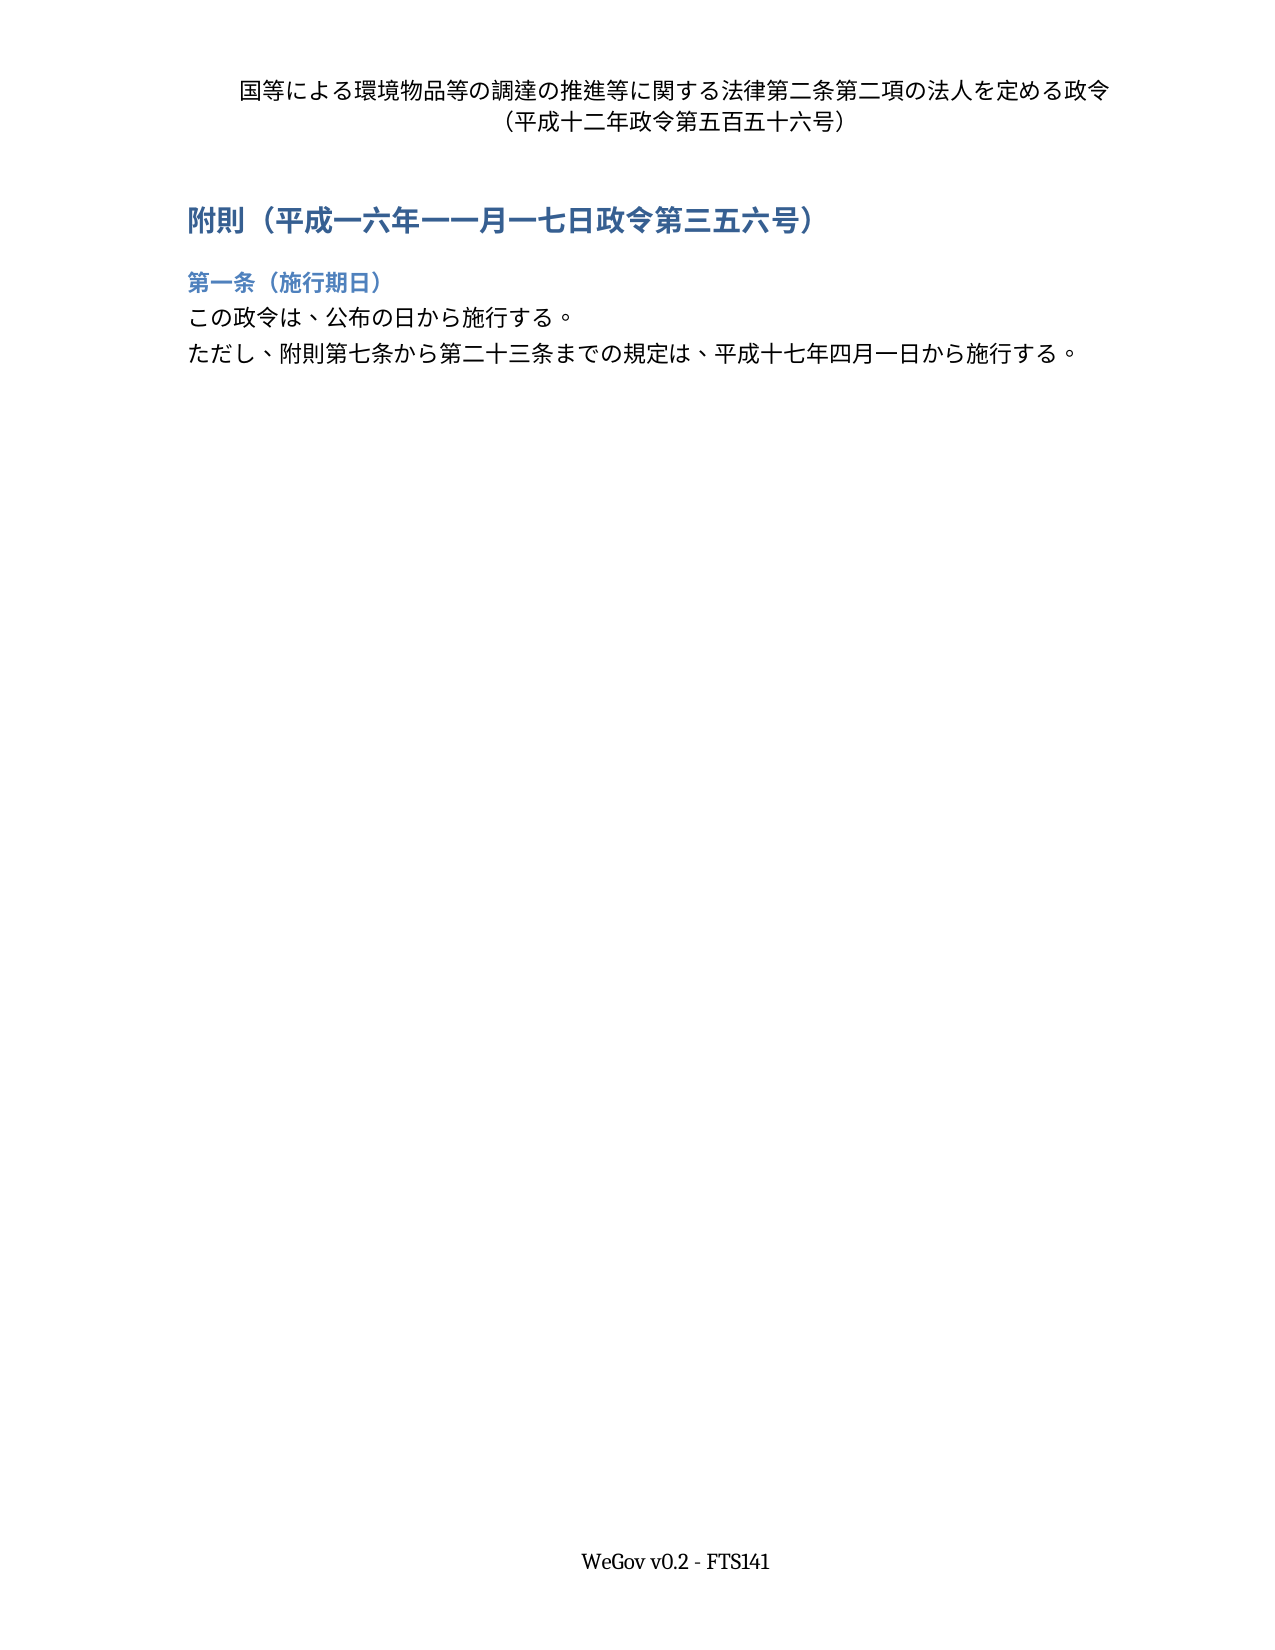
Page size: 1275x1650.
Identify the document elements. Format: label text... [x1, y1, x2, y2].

subtitle 附則（平成一六年一一月一七日政令第三五六号） [187, 200, 1087, 240]
subtitle 第一条（施行期日） [187, 266, 1087, 298]
text この政令は、公布の日から施行する。 ただし、附則第七条から第二十三条までの規定は、平成十七年四月一日から施行する。 [187, 302, 1087, 369]
